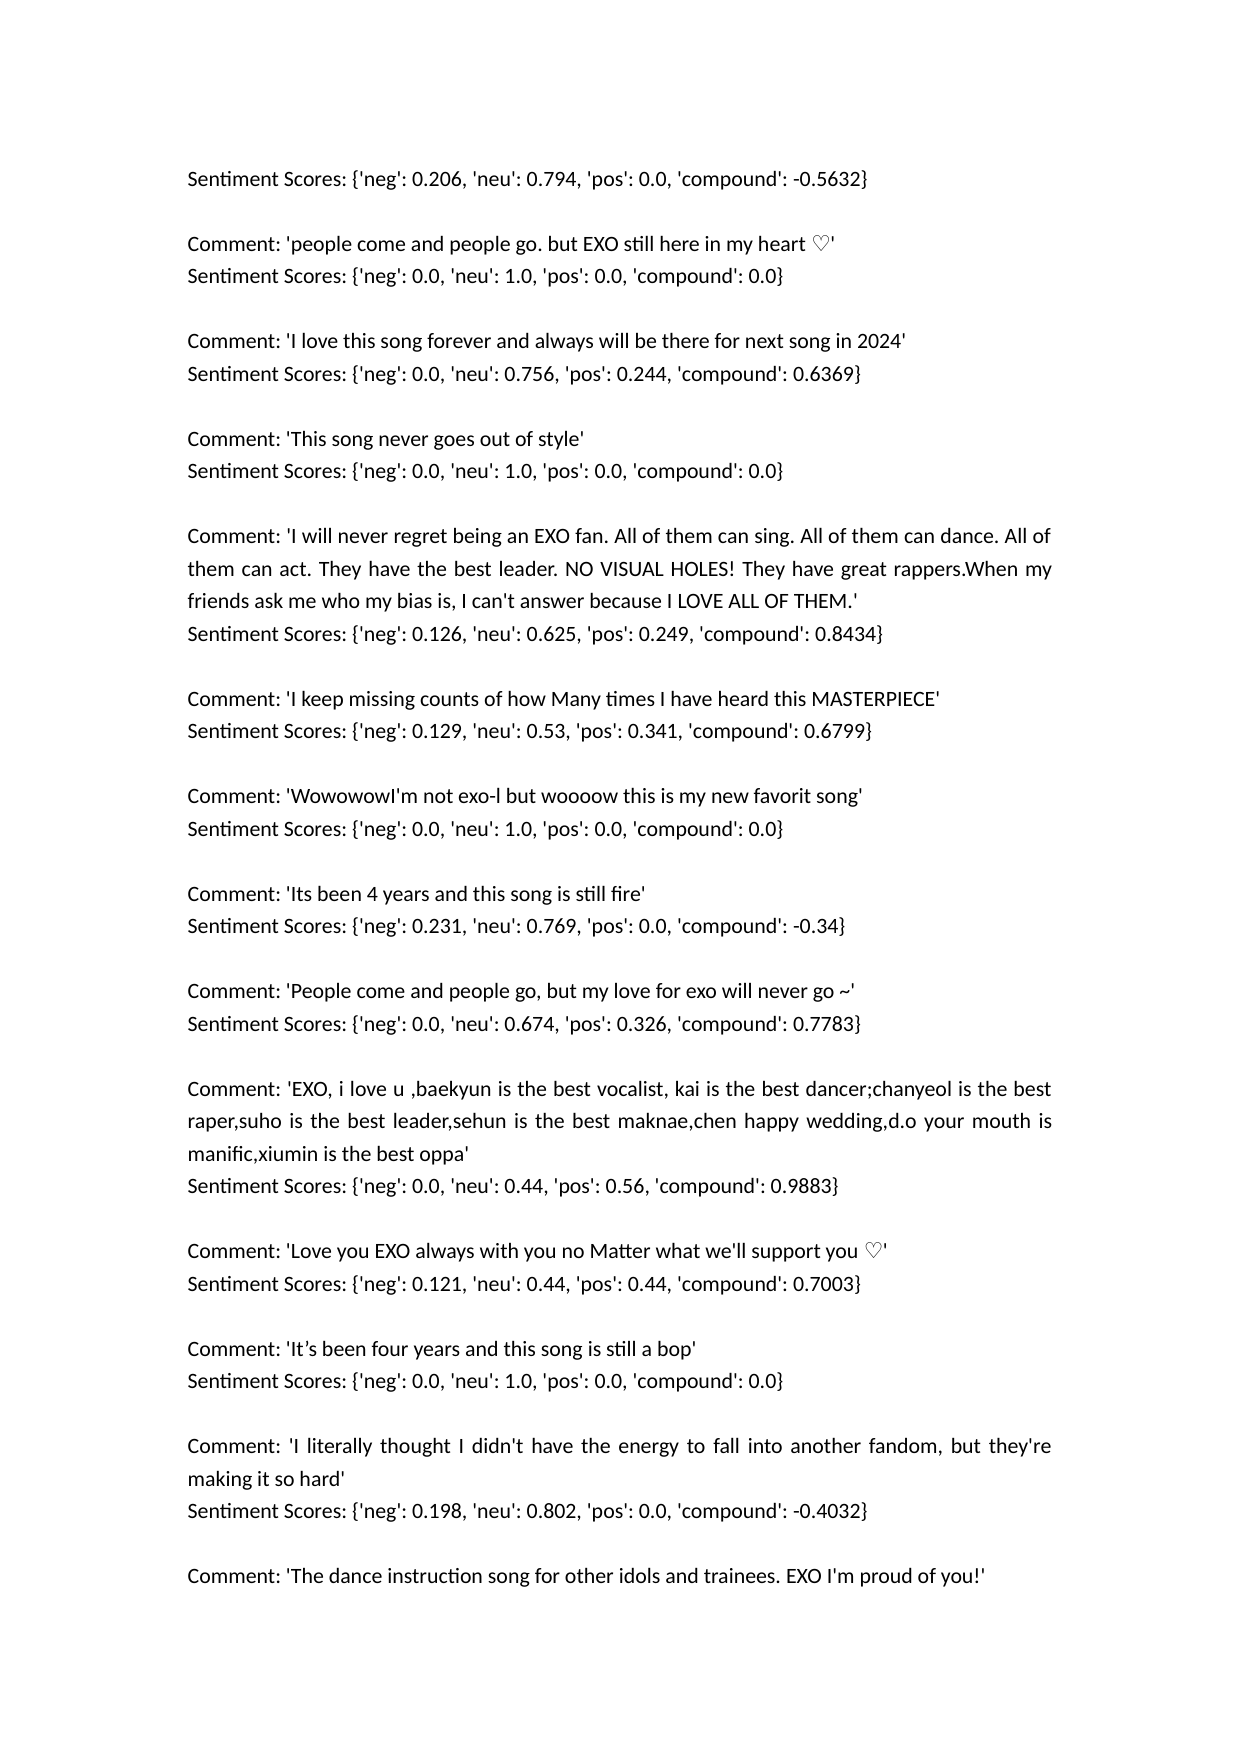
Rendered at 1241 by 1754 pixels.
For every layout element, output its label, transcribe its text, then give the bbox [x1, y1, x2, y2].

text Sentiment Scores: {'neg': 0.231, 'neu': 0.769, 'pos': 0.0, 'compound': -0.34} [187, 909, 1053, 942]
text Sentiment Scores: {'neg': 0.0, 'neu': 0.674, 'pos': 0.326, 'compound': 0.7783} [187, 1007, 1053, 1039]
text Sentiment Scores: {'neg': 0.129, 'neu': 0.53, 'pos': 0.341, 'compound': 0.6799} [187, 714, 1053, 747]
text Sentiment Scores: {'neg': 0.0, 'neu': 1.0, 'pos': 0.0, 'compound': 0.0} [187, 259, 1053, 292]
text Comment: 'The dance instruction song for other idols and trainees. EXO I'm proud of you!' [187, 1559, 1053, 1592]
text Sentiment Scores: {'neg': 0.206, 'neu': 0.794, 'pos': 0.0, 'compound': -0.5632} [187, 162, 1053, 194]
text Comment: 'EXO, i love u ,baekyun is the best vocalist, kai is the best dancer;chanyeol is the best raper,suho is the best leader,sehun is the best maknae,chen happy wedding,d.o your mouth is manific,xiumin is the best oppa' [187, 1072, 1053, 1169]
text Comment: 'I literally thought I didn't have the energy to fall into another fandom, but they're making it so hard' [187, 1429, 1053, 1494]
text Comment: 'I love this song forever and always will be there for next song in 2024' [187, 324, 1053, 357]
text Sentiment Scores: {'neg': 0.0, 'neu': 0.756, 'pos': 0.244, 'compound': 0.6369} [187, 357, 1053, 389]
text Sentiment Scores: {'neg': 0.126, 'neu': 0.625, 'pos': 0.249, 'compound': 0.8434} [187, 617, 1053, 649]
text Comment: 'It’s been four years and this song is still a bop' [187, 1332, 1053, 1364]
text Comment: 'people come and people go. but EXO still here in my heart ♡' [187, 227, 1053, 259]
text Comment: 'I keep missing counts of how Many times I have heard this MASTERPIECE' [187, 682, 1053, 714]
text Sentiment Scores: {'neg': 0.198, 'neu': 0.802, 'pos': 0.0, 'compound': -0.4032} [187, 1494, 1053, 1527]
text Sentiment Scores: {'neg': 0.0, 'neu': 1.0, 'pos': 0.0, 'compound': 0.0} [187, 812, 1053, 844]
text Sentiment Scores: {'neg': 0.0, 'neu': 1.0, 'pos': 0.0, 'compound': 0.0} [187, 454, 1053, 487]
text Sentiment Scores: {'neg': 0.0, 'neu': 1.0, 'pos': 0.0, 'compound': 0.0} [187, 1364, 1053, 1397]
text Comment: 'I will never regret being an EXO fan. All of them can sing. All of them can dance. All of them can act. They have the best leader. NO VISUAL HOLES! They have great rappers.When my friends ask me who my bias is, I can't answer because I LOVE ALL OF THEM.' [187, 519, 1053, 617]
text Sentiment Scores: {'neg': 0.0, 'neu': 0.44, 'pos': 0.56, 'compound': 0.9883} [187, 1169, 1053, 1202]
text Comment: 'WowowowI'm not exo-l but woooow this is my new favorit song' [187, 779, 1053, 812]
text Comment: 'Its been 4 years and this song is still fire' [187, 877, 1053, 909]
text Comment: 'People come and people go, but my love for exo will never go ~' [187, 974, 1053, 1007]
text Comment: 'This song never goes out of style' [187, 422, 1053, 454]
text Sentiment Scores: {'neg': 0.121, 'neu': 0.44, 'pos': 0.44, 'compound': 0.7003} [187, 1267, 1053, 1299]
text Comment: 'Love you EXO always with you no Matter what we'll support you ♡' [187, 1234, 1053, 1267]
